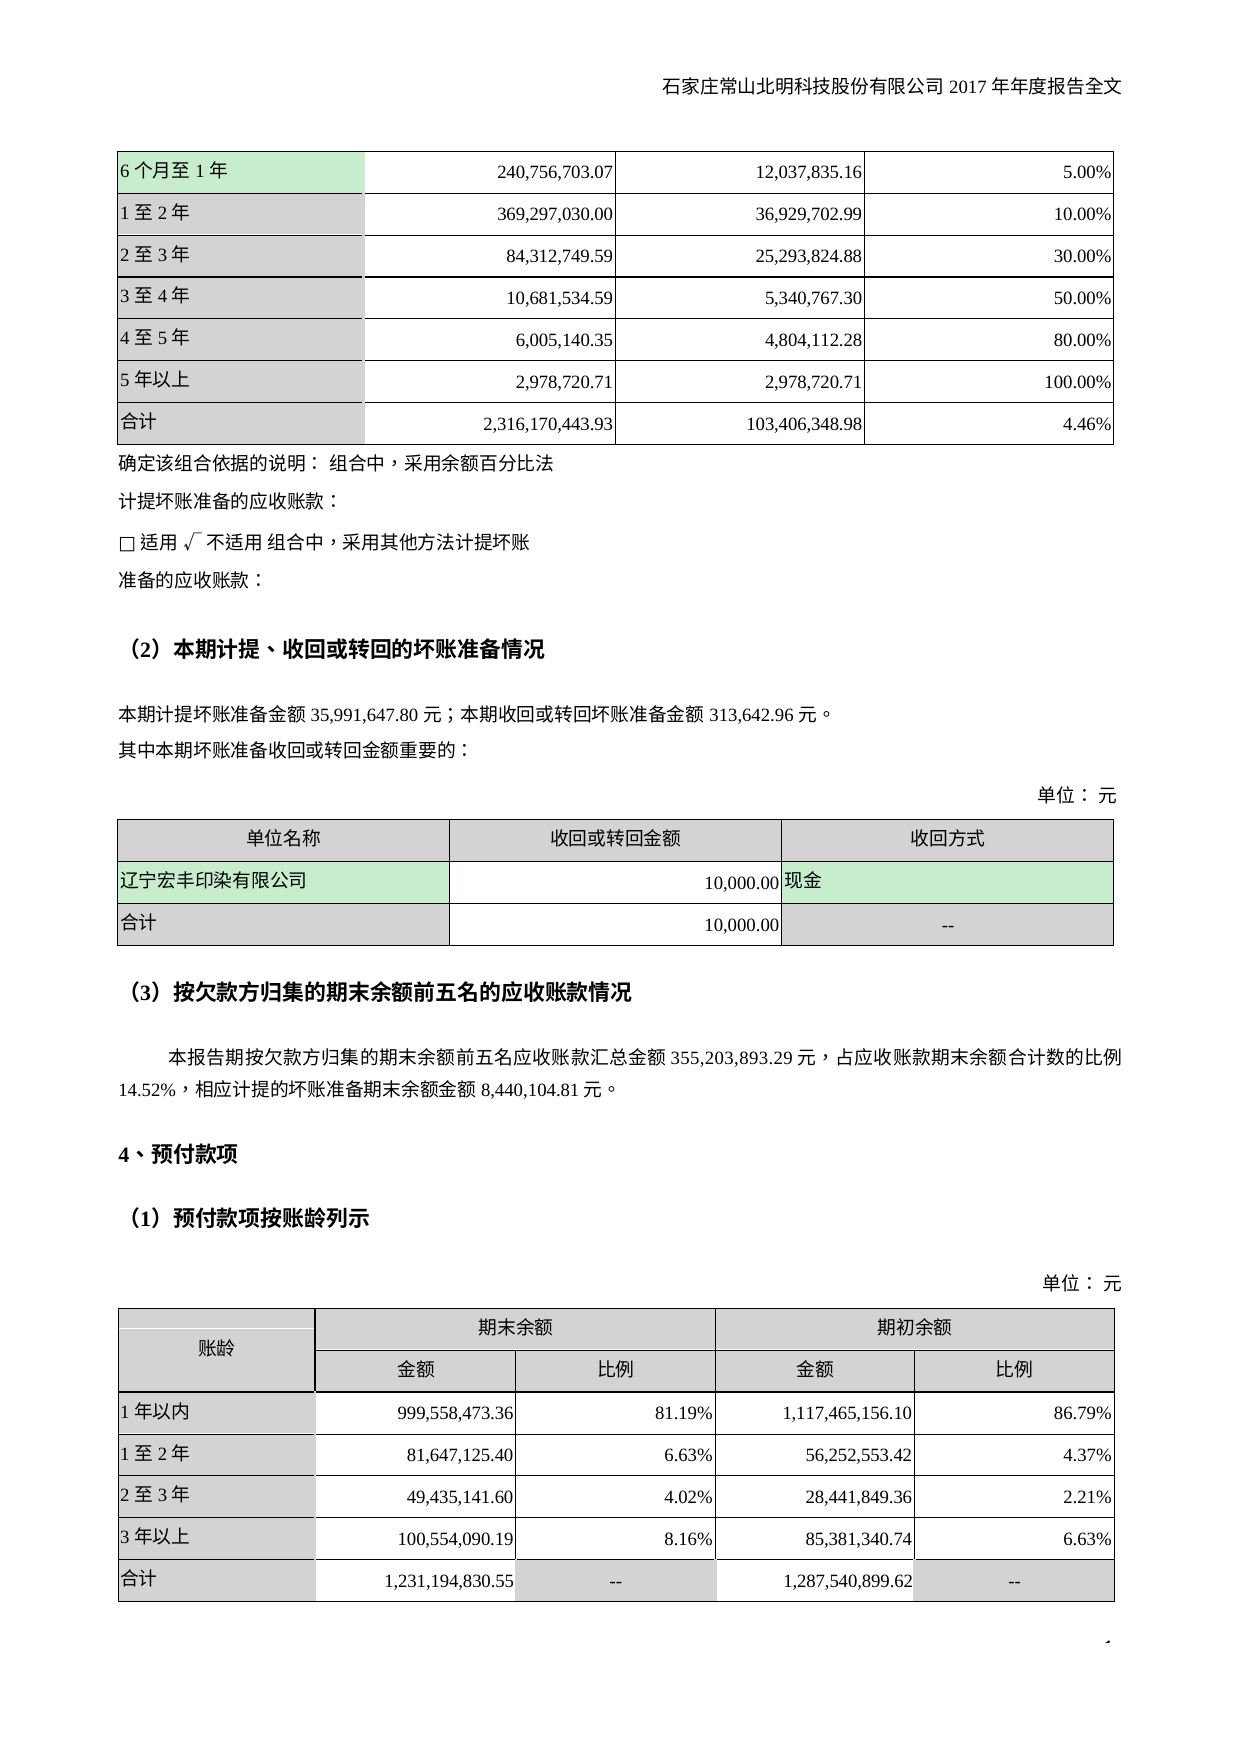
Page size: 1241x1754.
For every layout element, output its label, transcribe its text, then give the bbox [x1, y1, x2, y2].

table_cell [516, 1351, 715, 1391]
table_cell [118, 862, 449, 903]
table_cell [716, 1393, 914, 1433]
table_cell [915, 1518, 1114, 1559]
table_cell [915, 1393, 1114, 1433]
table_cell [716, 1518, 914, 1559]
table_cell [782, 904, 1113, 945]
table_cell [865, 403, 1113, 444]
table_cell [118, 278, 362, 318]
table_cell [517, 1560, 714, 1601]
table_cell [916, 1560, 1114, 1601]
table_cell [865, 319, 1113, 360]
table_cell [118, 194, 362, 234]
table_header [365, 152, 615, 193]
text 单位： 元 [102, 1271, 1122, 1296]
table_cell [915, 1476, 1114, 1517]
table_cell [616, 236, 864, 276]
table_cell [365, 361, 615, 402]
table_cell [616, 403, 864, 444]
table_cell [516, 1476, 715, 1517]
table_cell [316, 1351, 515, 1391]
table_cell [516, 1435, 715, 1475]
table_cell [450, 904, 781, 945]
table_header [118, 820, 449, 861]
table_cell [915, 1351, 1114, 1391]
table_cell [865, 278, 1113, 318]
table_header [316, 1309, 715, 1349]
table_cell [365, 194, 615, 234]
text 确定该组合依据的说明： 组合中，采用余额百分比法计提坏账准备的应收账款： [118, 450, 570, 514]
text □ 适用 √ 不适用 组合中，采用其他方法计提坏账准备的应收账款： [118, 529, 533, 593]
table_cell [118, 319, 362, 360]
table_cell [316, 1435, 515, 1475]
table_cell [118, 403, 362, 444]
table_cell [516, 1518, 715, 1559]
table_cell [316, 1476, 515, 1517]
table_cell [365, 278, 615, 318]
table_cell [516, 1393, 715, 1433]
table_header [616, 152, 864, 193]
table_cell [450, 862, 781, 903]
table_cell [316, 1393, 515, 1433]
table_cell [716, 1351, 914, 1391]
subtitle 4、预付款项 [118, 1138, 1123, 1168]
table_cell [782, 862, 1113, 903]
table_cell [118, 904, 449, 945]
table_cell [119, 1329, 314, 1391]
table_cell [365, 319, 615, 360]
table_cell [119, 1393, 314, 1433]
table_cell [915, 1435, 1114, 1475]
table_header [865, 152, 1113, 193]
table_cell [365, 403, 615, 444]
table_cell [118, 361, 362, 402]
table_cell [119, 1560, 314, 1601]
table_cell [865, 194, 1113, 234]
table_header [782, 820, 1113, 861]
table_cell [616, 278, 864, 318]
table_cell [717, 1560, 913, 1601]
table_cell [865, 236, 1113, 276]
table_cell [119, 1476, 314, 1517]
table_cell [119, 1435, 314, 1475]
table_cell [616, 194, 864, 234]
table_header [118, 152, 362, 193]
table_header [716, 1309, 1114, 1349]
text 14.52%，相应计提的坏账准备期末余额金额 8,440,104.81元。 [118, 1076, 1123, 1102]
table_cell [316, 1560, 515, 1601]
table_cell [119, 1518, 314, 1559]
subtitle （3）按欠款方归集的期末余额前五名的应收账款情况 [118, 977, 1123, 1007]
subtitle （1）预付款项按账龄列示 [118, 1203, 1123, 1233]
text 单位： 元 [1037, 782, 1138, 808]
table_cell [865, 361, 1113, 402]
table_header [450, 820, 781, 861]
text 本报告期按欠款方归集的期末余额前五名应收账款汇总金额355,203,893.29元，占应收账款期末余额合计数的比例 [102, 1044, 1122, 1070]
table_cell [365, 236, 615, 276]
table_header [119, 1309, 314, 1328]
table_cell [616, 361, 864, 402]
subtitle （2）本期计提、收回或转回的坏账准备情况 [118, 634, 1123, 664]
text 本期计提坏账准备金额 35,991,647.80 元；本期收回或转回坏账准备金额 313,642.96 元。 其中本期坏账准备收回或转回金额重要的： [118, 701, 836, 763]
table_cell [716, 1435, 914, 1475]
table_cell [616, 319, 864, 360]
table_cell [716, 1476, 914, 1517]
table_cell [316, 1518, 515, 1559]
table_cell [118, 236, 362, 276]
